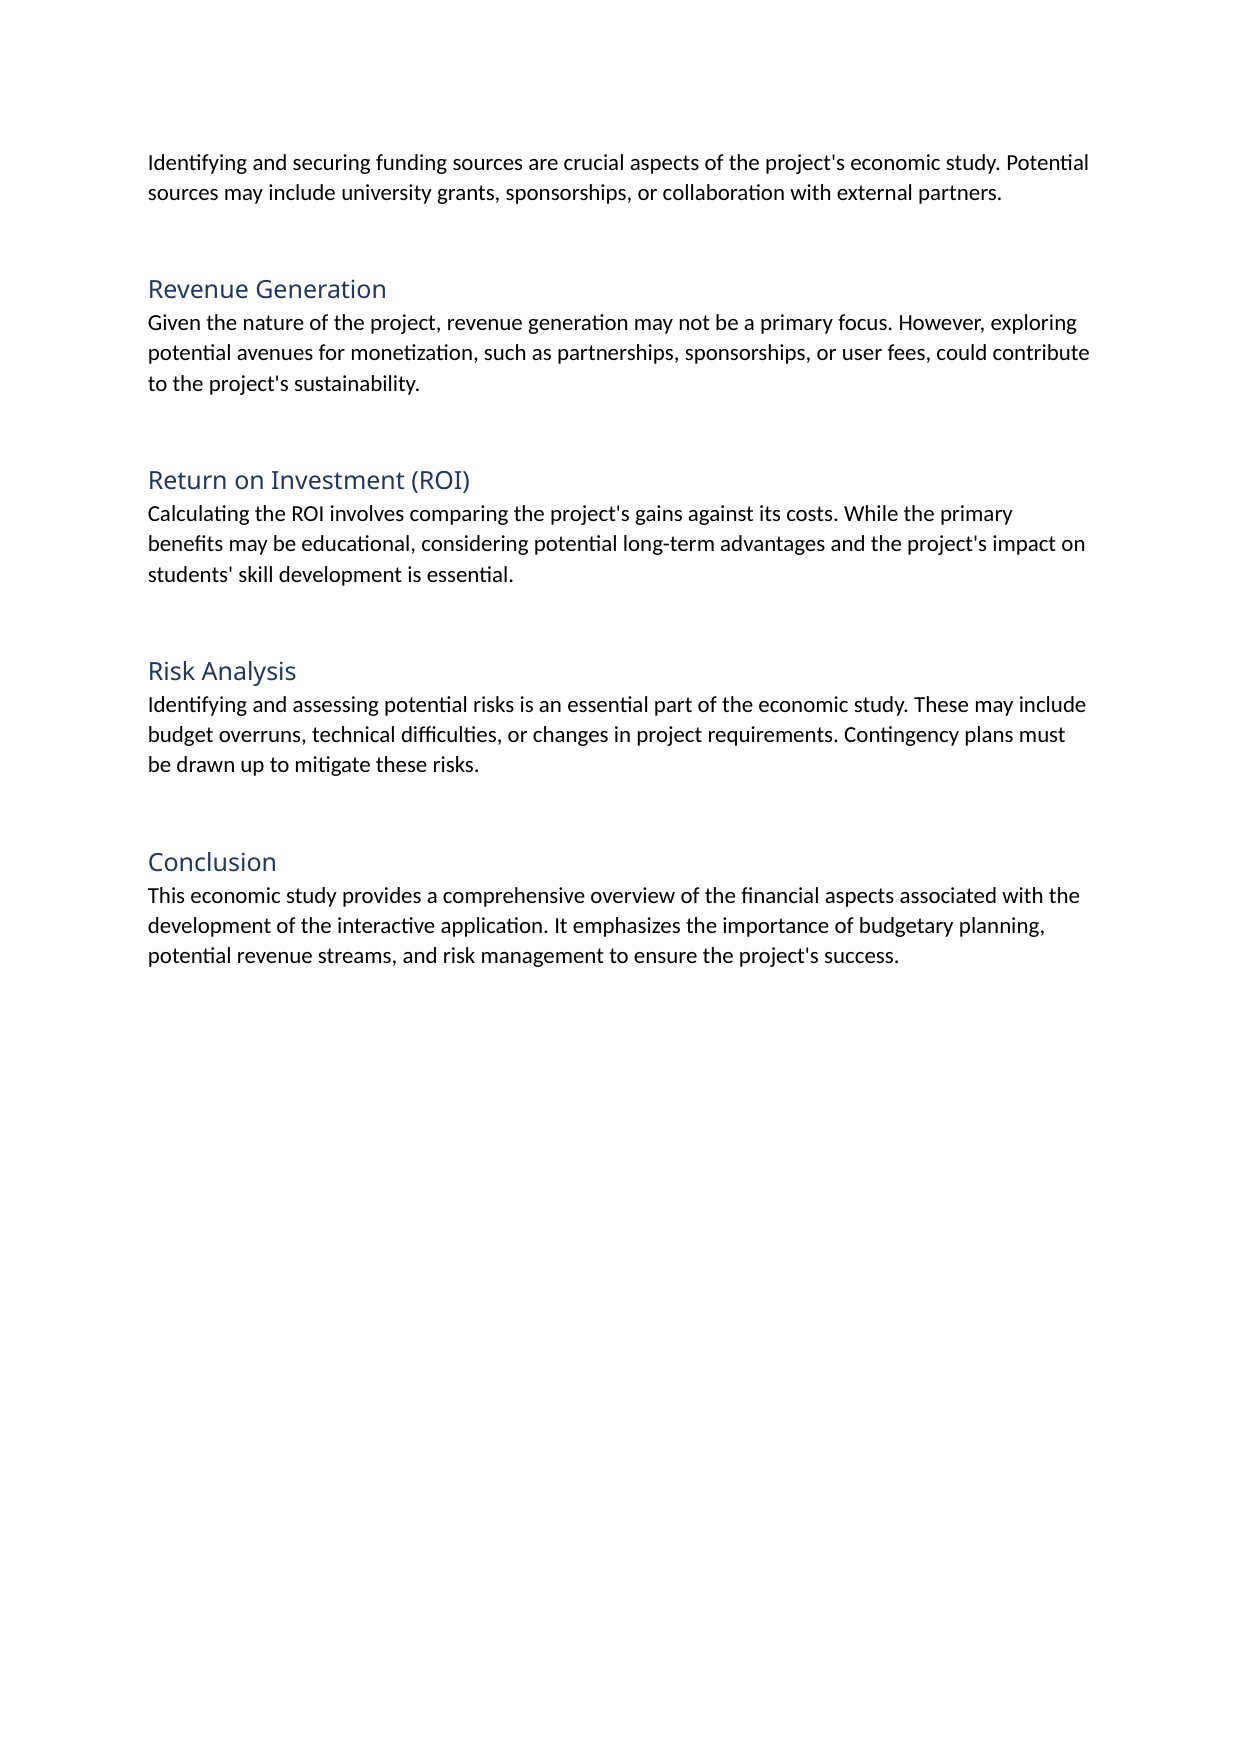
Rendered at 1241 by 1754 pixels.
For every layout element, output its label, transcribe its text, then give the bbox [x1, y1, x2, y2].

text This economic study provides a comprehensive overview of the financial aspects associated with the development of the interactive application. It emphasizes the importance of budgetary planning, potential revenue streams, and risk management to ensure the project's success. [148, 881, 1093, 969]
text Identifying and assessing potential risks is an essential part of the economic study. These may include budget overruns, technical difficulties, or changes in project requirements. Contingency plans must be drawn up to mitigate these risks. [148, 690, 1093, 779]
text Calculating the ROI involves comparing the project's gains against its costs. While the primary benefits may be educational, considering potential long-term advantages and the project's impact on students' skill development is essential. [148, 499, 1093, 588]
text Identifying and securing funding sources are crucial aspects of the project's economic study. Potential sources may include university grants, sponsorships, or collaboration with external partners. [148, 148, 1093, 206]
text Given the nature of the project, revenue generation may not be a primary focus. However, exploring potential avenues for monetization, such as partnerships, sponsorships, or user fees, could contribute to the project's sustainability. [148, 308, 1093, 397]
subtitle Return on Investment (ROI) [148, 462, 1093, 497]
subtitle Revenue Generation [148, 272, 1093, 306]
subtitle Conclusion [148, 844, 1093, 878]
subtitle Risk Analysis [148, 653, 1093, 687]
